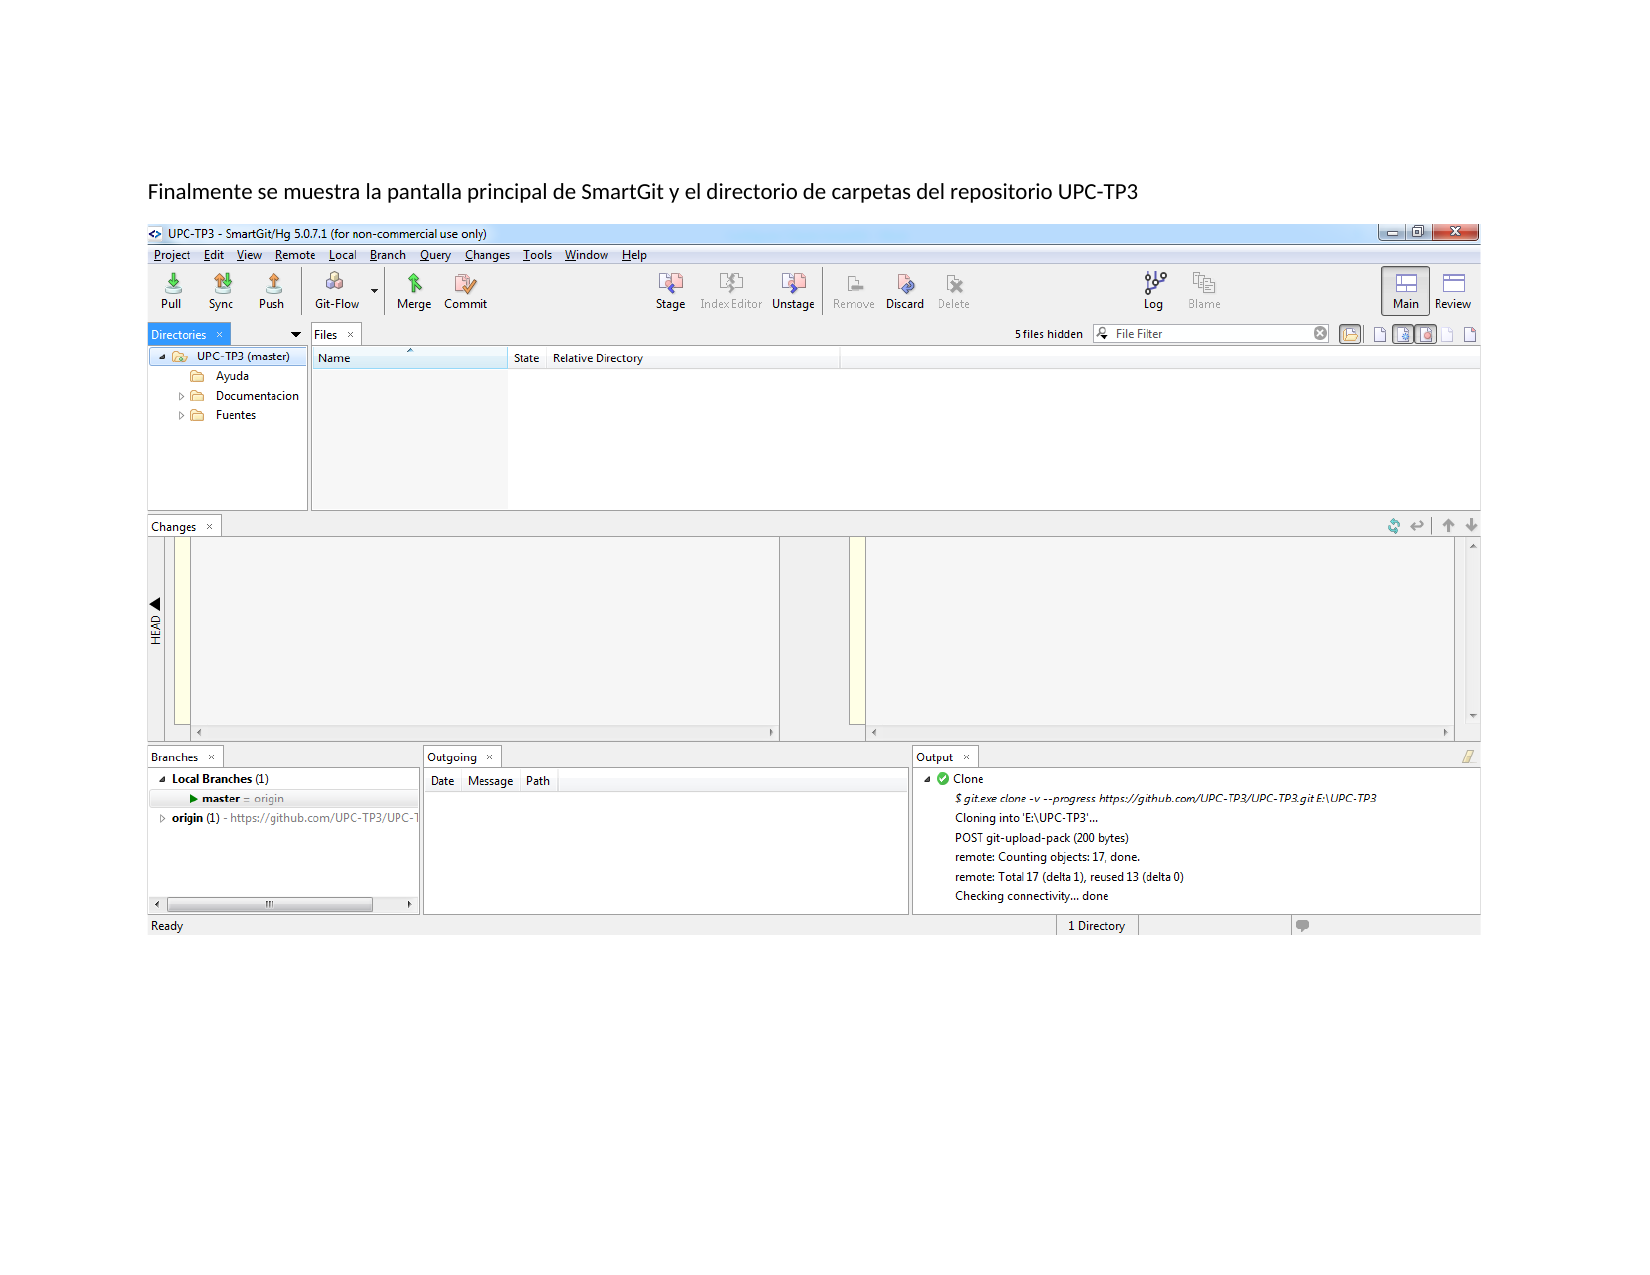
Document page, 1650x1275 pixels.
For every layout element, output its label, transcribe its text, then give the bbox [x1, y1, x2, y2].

picture [147, 224, 1481, 935]
text Finalmente se muestra la pantalla principal de SmartGit y el directorio de carpetas del repositorio UPC-TP3 [148, 177, 1502, 205]
